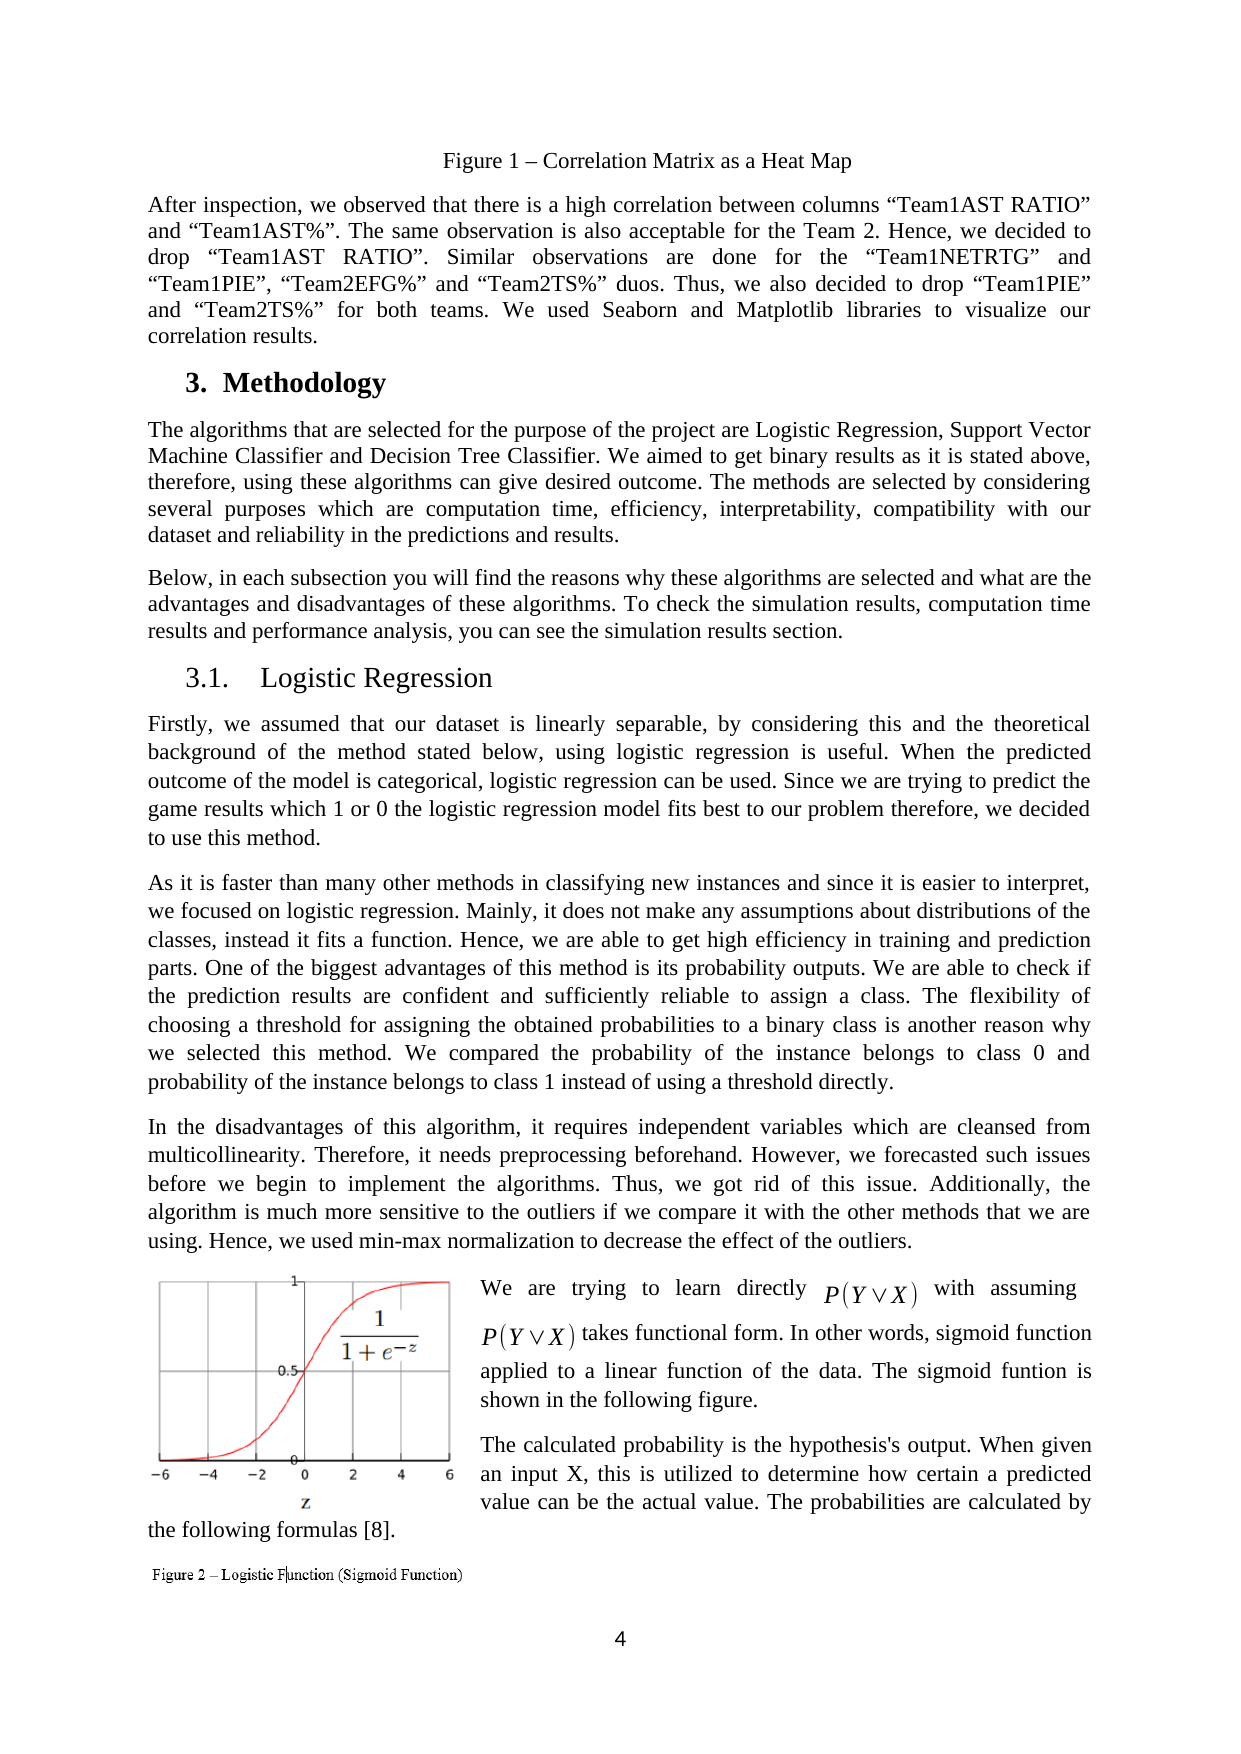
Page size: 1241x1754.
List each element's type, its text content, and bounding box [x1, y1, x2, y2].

list Methodology [185, 365, 1093, 399]
text Firstly, we assumed that our dataset is linearly separable, by considering this and the theoretical background of the method stated below, using logistic regression is useful. When the predicted outcome of the model is categorical, logistic regression can be used. Since we are trying to predict the game results which 1 or 0 the logistic regression model fits best to our problem therefore, we decided to use this method. [148, 710, 1093, 850]
picture [142, 1555, 465, 1594]
text We are trying to learn directly with assuming takes functional form. In other words, sigmoid function applied to a linear function of the data. The sigmoid funtion is shown in the following figure. [462, 1272, 1093, 1412]
picture [147, 1271, 462, 1511]
text The calculated probability is the hypothesis's output. When given an input X, this is utilized to determine how certain a predicted value can be the actual value. The probabilities are calculated by the following formulas [8]. [148, 1431, 1093, 1543]
text Below, in each subsection you will find the reasons why these algorithms are selected and what are the advantages and disadvantages of these algorithms. To check the simulation results, computation time results and performance analysis, you can see the simulation results section. [148, 564, 1093, 643]
text As it is faster than many other methods in classifying new instances and since it is easier to interpret, we focused on logistic regression. Mainly, it does not make any assumptions about distributions of the classes, instead it fits a function. Hence, we are able to get high efficiency in training and prediction parts. One of the biggest advantages of this method is its probability outputs. We are able to check if the prediction results are confident and sufficiently reliable to assign a class. The flexibility of choosing a threshold for assigning the obtained probabilities to a binary class is another reason why we selected this method. We compared the probability of the instance belongs to class 0 and probability of the instance belongs to class 1 instead of using a threshold directly. [148, 869, 1093, 1094]
list Logistic Regression [185, 660, 1093, 693]
text In the disadvantages of this algorithm, it requires independent variables which are cleansed from multicollinearity. Therefore, it needs preprocessing beforehand. However, we forecasted such issues before we begin to implement the algorithms. Thus, we got rid of this issue. Additionally, the algorithm is much more sensitive to the outliers if we compare it with the other methods that we are using. Hence, we used min-max normalization to decrease the effect of the outliers. [148, 1113, 1093, 1253]
text Figure 1 – Correlation Matrix as a Heat Map [369, 148, 1093, 174]
text After inspection, we observed that there is a high correlation between columns “Team1AST RATIO” and “Team1AST%”. The same observation is also acceptable for the Team 2. Hence, we decided to drop “Team1AST RATIO”. Similar observations are done for the “Team1NETRTG” and “Team1PIE”, “Team2EFG%” and “Team2TS%” duos. Thus, we also decided to drop “Team1PIE” and “Team2TS%” for both teams. We used Seaborn and Matplotlib libraries to visualize our correlation results. [148, 191, 1093, 349]
text The algorithms that are selected for the purpose of the project are Logistic Regression, Support Vector Machine Classifier and Decision Tree Classifier. We aimed to get binary results as it is stated above, therefore, using these algorithms can give desired outcome. The methods are selected by considering several purposes which are computation time, efficiency, interpretability, compatibility with our dataset and reliability in the predictions and results. [148, 416, 1093, 547]
